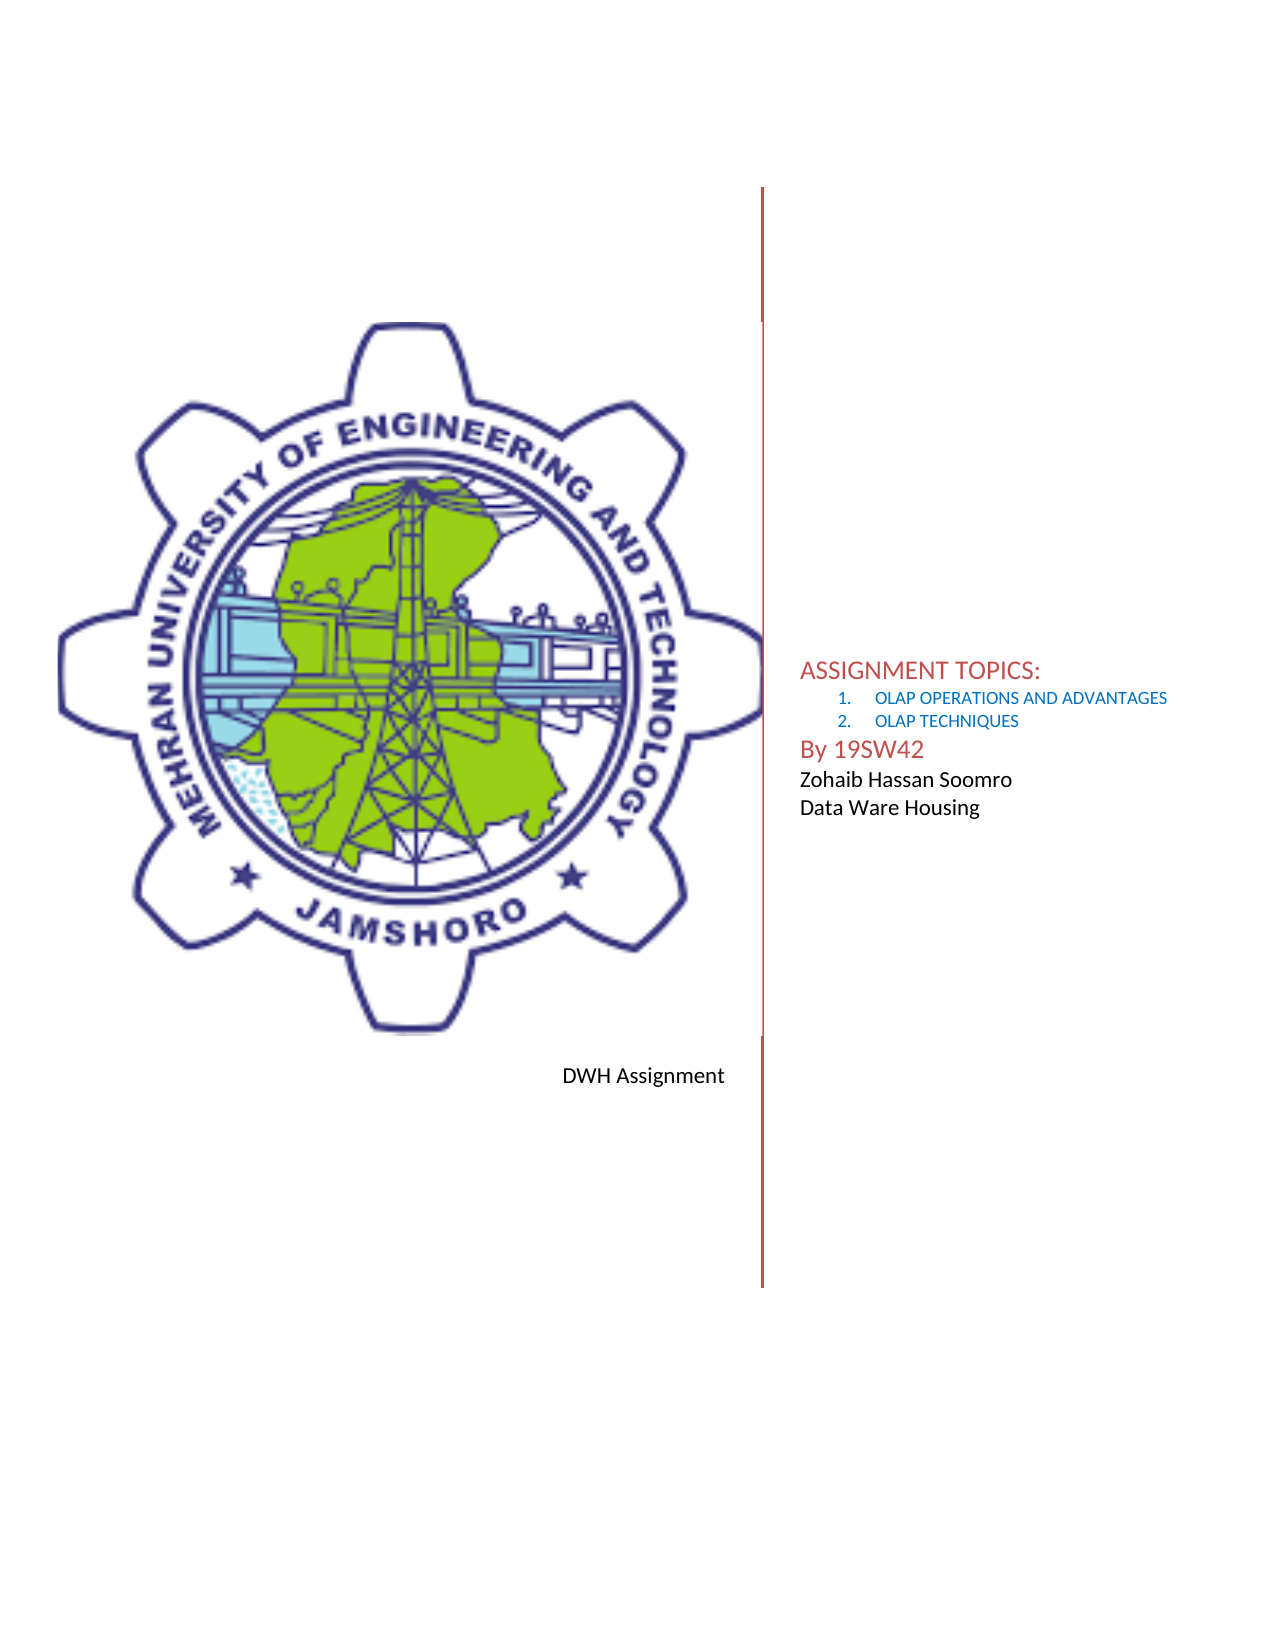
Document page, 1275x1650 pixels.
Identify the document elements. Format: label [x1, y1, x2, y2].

picture [57, 322, 763, 1036]
